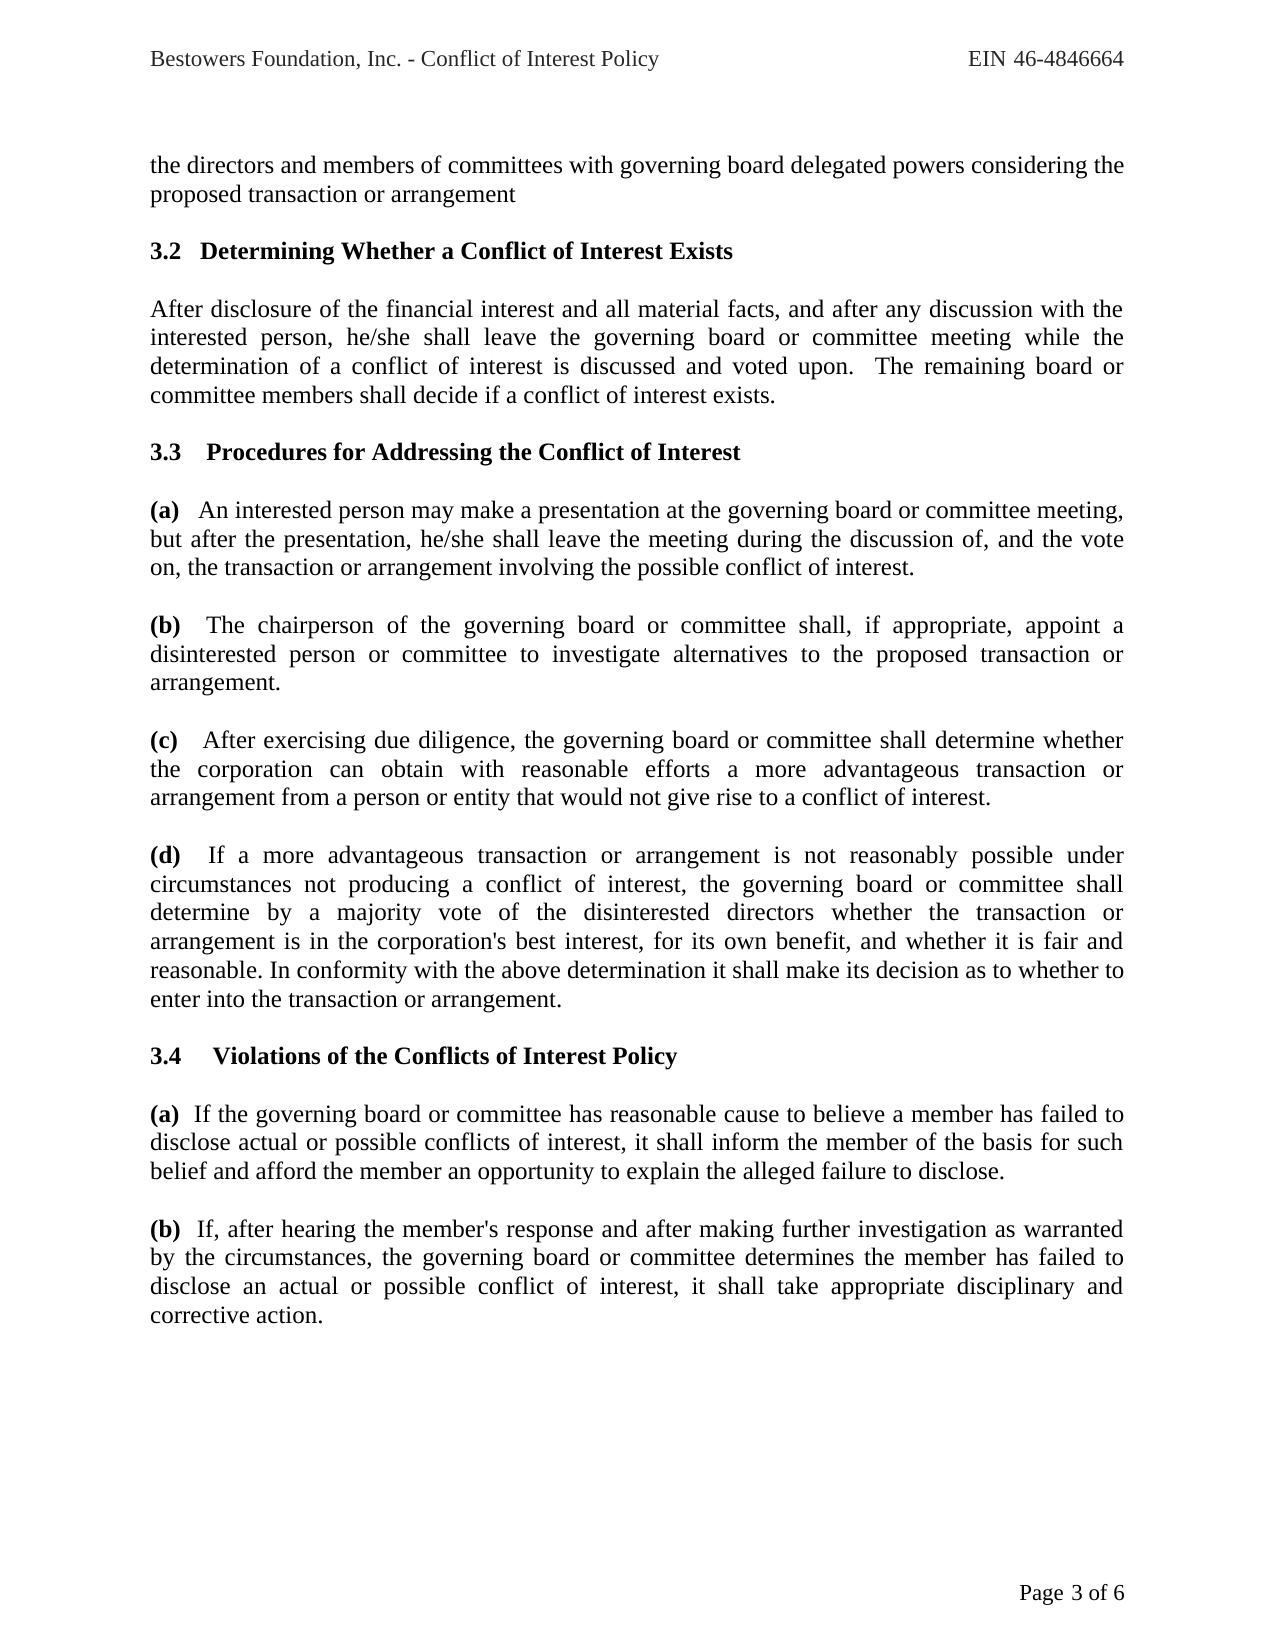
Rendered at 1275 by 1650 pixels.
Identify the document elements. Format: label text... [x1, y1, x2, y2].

text After disclosure of the financial interest and all material facts, and after any discussion with the interested person, he/she shall leave the governing board or committee meeting while the determination of a conflict of interest is discussed and voted upon. The remaining board or committee members shall decide if a conflict of interest exists. [150, 294, 1125, 409]
list Procedures for Addressing the Conflict of Interest [150, 437, 1125, 466]
text (b) The chairperson of the governing board or committee shall, if appropriate, appoint a disinterested person or committee to investigate alternatives to the proposed transaction or arrangement. [150, 610, 1125, 696]
text (b) If, after hearing the member's response and after making further investigation as warranted by the circumstances, the governing board or committee determines the member has failed to disclose an actual or possible conflict of interest, it shall take appropriate disciplinary and corrective action. [150, 1214, 1125, 1329]
text (a) If the governing board or committee has reasonable cause to believe a member has failed to disclose actual or possible conflicts of interest, it shall inform the member of the basis for such belief and afford the member an opportunity to explain the alleged failure to disclose. [150, 1099, 1125, 1185]
list Violations of the Conflicts of Interest Policy [150, 1041, 1125, 1070]
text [150, 150, 1125, 207]
text (c) After exercising due diligence, the governing board or committee shall determine whether the corporation can obtain with reasonable efforts a more advantageous transaction or arrangement from a person or entity that would not give rise to a conflict of interest. [150, 725, 1125, 811]
text (a) An interested person may make a presentation at the governing board or committee meeting, but after the presentation, he/she shall leave the meeting during the discussion of, and the vote on, the transaction or arrangement involving the possible conflict of interest. [150, 495, 1125, 581]
text (d) If a more advantageous transaction or arrangement is not reasonably possible under circumstances not producing a conflict of interest, the governing board or committee shall determine by a majority vote of the disinterested directors whether the transaction or arrangement is in the corporation's best interest, for its own benefit, and whether it is fair and reasonable. In conformity with the above determination it shall make its decision as to whether to enter into the transaction or arrangement. [150, 840, 1125, 1012]
text 3.2 Determining Whether a Conflict of Interest Exists [150, 236, 1125, 265]
